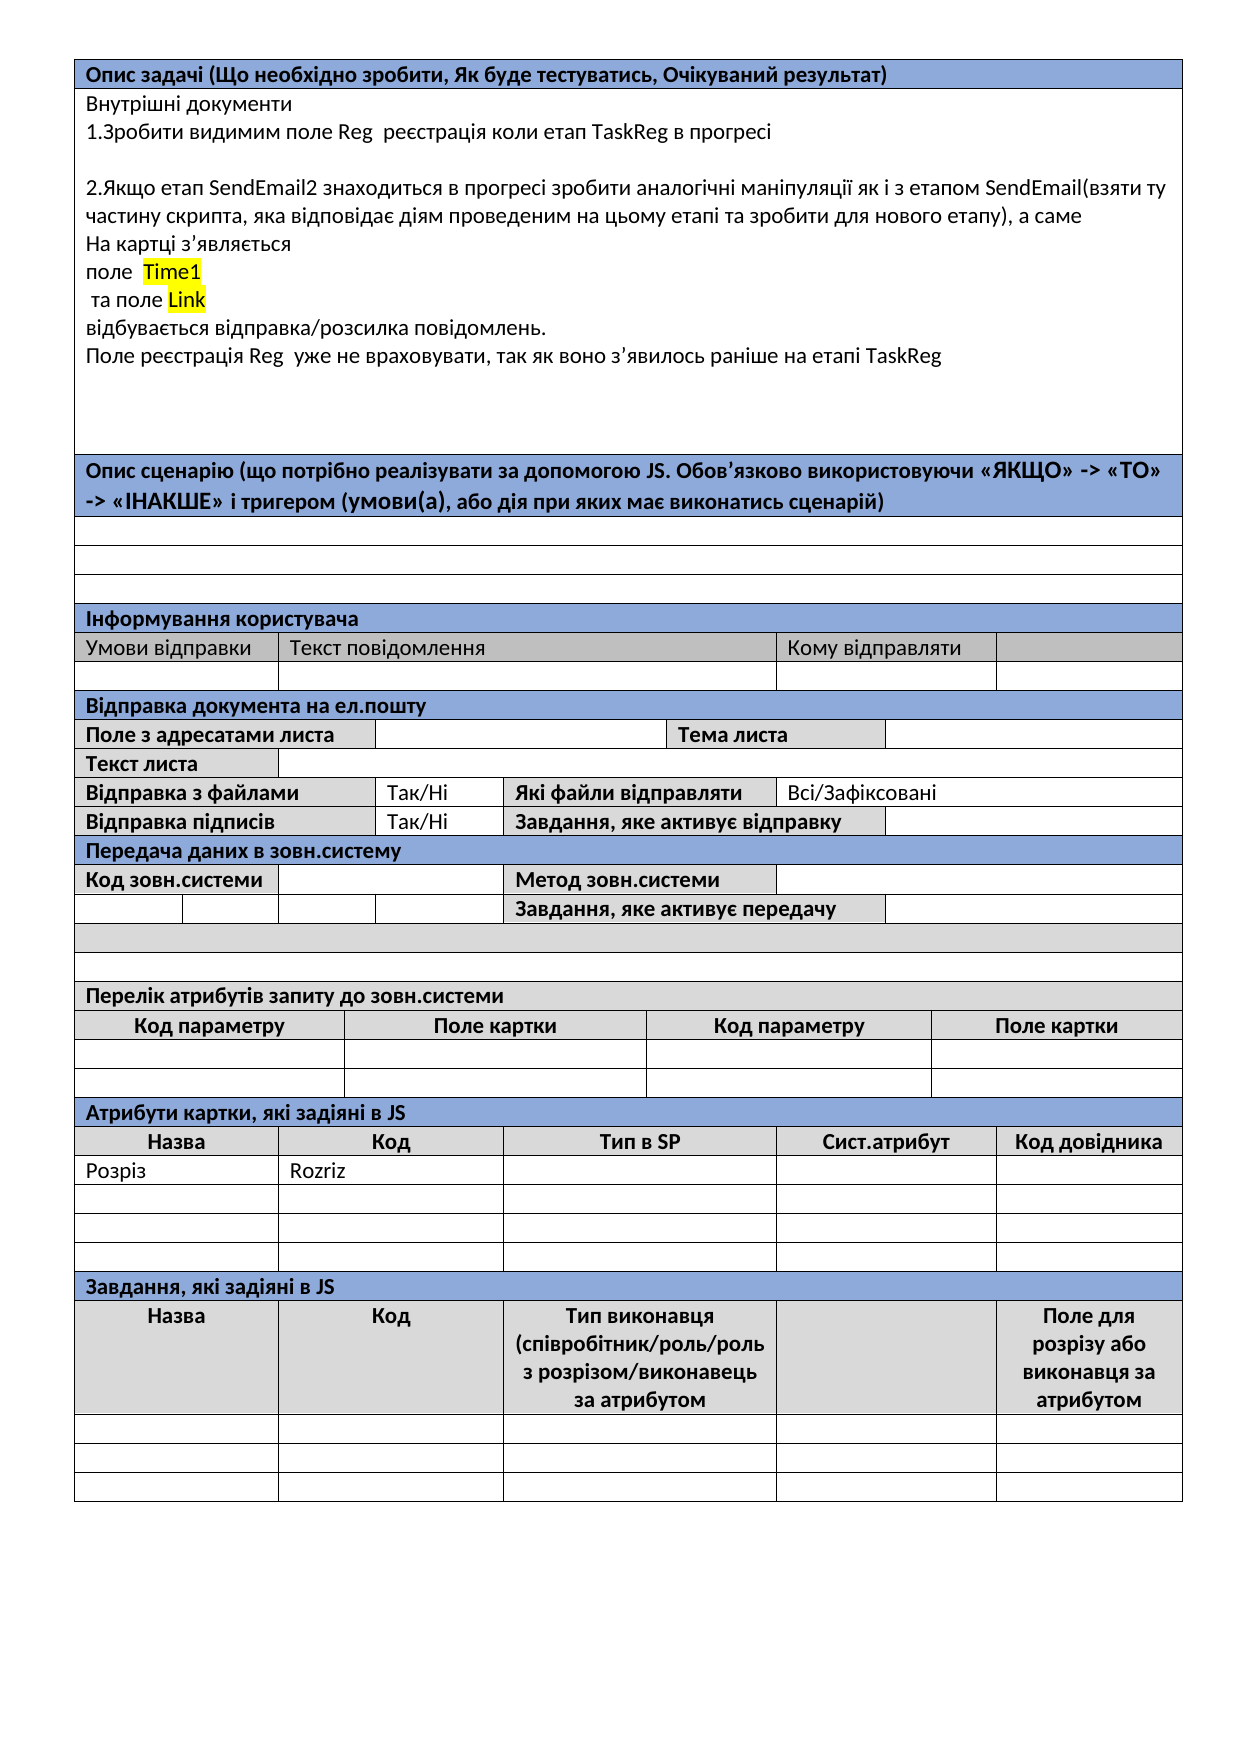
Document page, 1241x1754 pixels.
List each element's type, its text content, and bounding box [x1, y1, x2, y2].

table_cell [75, 546, 1182, 574]
table_cell [183, 895, 278, 922]
table_cell Умови відправки [75, 633, 278, 661]
table_cell [932, 1069, 1182, 1097]
table_cell Розріз [75, 1156, 278, 1184]
table_cell Код [279, 1301, 503, 1413]
table_cell [75, 953, 1182, 981]
table_cell [886, 895, 1182, 922]
table_cell Опис сценарію (що потрібно реалізувати за допомогою JS. Обов’язково використовуючи «ЯКЩО» -> «ТО» -> «ІНАКШЕ» і тригером (умови(a), або дія при яких має виконатись сценарій) [75, 455, 1182, 516]
table_cell [997, 1185, 1182, 1213]
table_cell [279, 1243, 503, 1271]
table_cell [997, 633, 1182, 661]
table_cell [75, 517, 1182, 545]
table_cell [75, 1214, 278, 1242]
table_cell Інформування користувача [75, 604, 1182, 632]
table_cell Перелік атрибутів запиту до зовн.системи [75, 982, 1182, 1010]
table_cell [777, 662, 996, 690]
table_cell Код зовн.системи [75, 865, 278, 893]
table_cell Тема листа [667, 720, 885, 748]
table_cell Назва [75, 1127, 278, 1155]
table_cell [504, 1214, 776, 1242]
table_cell Метод зовн.системи [504, 865, 776, 893]
table_cell [279, 662, 776, 690]
table_cell Поле з адресатами листа [75, 720, 375, 748]
table_cell [376, 895, 503, 922]
table_cell [75, 924, 1182, 952]
table_cell Так/Ні [376, 778, 503, 806]
table_cell Код довідника [997, 1127, 1182, 1155]
table_cell Rozriz [279, 1156, 503, 1184]
table_cell [504, 1415, 776, 1442]
table_cell Текст повідомлення [279, 633, 776, 661]
table_cell [75, 1185, 278, 1213]
table_cell [886, 720, 1182, 748]
table_cell [279, 1473, 503, 1501]
table_cell [777, 1156, 996, 1184]
table_cell [997, 1444, 1182, 1472]
table_cell [777, 1185, 996, 1213]
table_cell [997, 662, 1182, 690]
table_cell [504, 1156, 776, 1184]
table_cell [376, 720, 666, 748]
table_cell [75, 1415, 278, 1442]
table_cell [75, 575, 1182, 603]
table_cell [997, 1214, 1182, 1242]
table_cell [504, 1473, 776, 1501]
table_cell Завдання, які задіяні в JS [75, 1272, 1182, 1300]
table_cell Завдання, яке активує передачу [504, 895, 885, 922]
table_cell [777, 1444, 996, 1472]
table_cell [504, 1243, 776, 1271]
table_cell [997, 1473, 1182, 1501]
table_cell Які файли відправляти [504, 778, 776, 806]
table_header Опис задачі (Що необхідно зробити, Як буде тестуватись, Очікуваний результат) [75, 60, 1182, 88]
table_cell [75, 895, 182, 922]
table_cell Тип в SP [504, 1127, 776, 1155]
table_cell [997, 1156, 1182, 1184]
table_cell Код параметру [75, 1011, 344, 1039]
table_cell [886, 807, 1182, 835]
table_cell Відправка документа на ел.пошту [75, 691, 1182, 719]
table_cell [279, 1185, 503, 1213]
table_cell [279, 895, 375, 922]
table_cell [932, 1040, 1182, 1068]
table_cell [647, 1069, 931, 1097]
table_cell [279, 749, 1182, 777]
table_cell Сист.атрибут [777, 1127, 996, 1155]
table_cell [279, 865, 503, 893]
table_cell Текст листа [75, 749, 278, 777]
table_cell [279, 1415, 503, 1442]
table_cell Відправка підписів [75, 807, 375, 835]
table_cell [75, 1069, 344, 1097]
table_cell Відправка з файлами [75, 778, 375, 806]
table_cell Так/Ні [376, 807, 503, 835]
table_cell Атрибути картки, які задіяні в JS [75, 1098, 1182, 1126]
table_cell [997, 1243, 1182, 1271]
table_cell Поле для розрізу або виконавця за атрибутом [997, 1301, 1182, 1413]
table_cell [777, 1214, 996, 1242]
table_cell [75, 1473, 278, 1501]
table_cell [75, 1444, 278, 1472]
table_cell Тип виконавця (співробітник/роль/роль з розрізом/виконавець за атрибутом [504, 1301, 776, 1413]
table_cell [777, 1473, 996, 1501]
table_cell Внутрішні документи 1.Зробити видимим поле Reg реєстрація коли етап TaskReg в прогресі 2.Якщо етап SendEmail2 знаходиться в прогресі зробити аналогічні маніпуляції як і з етапом SendEmail(взяти ту частину скрипта, яка відповідає діям проведеним на цьому етапі та зробити для нового етапу), а саме На картці з’являється поле Time1 та поле Link відбувається відправка/розсилка повідомлень. Поле реєстрація Reg уже не враховувати, так як воно з’явилось раніше на етапі TaskReg [75, 89, 1182, 453]
table_cell [647, 1040, 931, 1068]
table_cell [75, 1243, 278, 1271]
table_cell Всі/Зафіксовані [777, 778, 1182, 806]
table_cell [777, 1243, 996, 1271]
table_cell [997, 1415, 1182, 1442]
table_cell Поле картки [932, 1011, 1182, 1039]
table_cell Завдання, яке активує відправку [504, 807, 885, 835]
table_cell Передача даних в зовн.систему [75, 836, 1182, 864]
table_cell [504, 1185, 776, 1213]
table_cell Назва [75, 1301, 278, 1413]
table_cell [279, 1444, 503, 1472]
table_cell [345, 1040, 646, 1068]
table_cell [75, 662, 278, 690]
table_cell [279, 1214, 503, 1242]
table_cell Кому відправляти [777, 633, 996, 661]
table_cell [345, 1069, 646, 1097]
table_cell Поле картки [345, 1011, 646, 1039]
table_cell [504, 1444, 776, 1472]
table_cell Код параметру [647, 1011, 931, 1039]
table_cell [777, 1415, 996, 1442]
table_cell Код [279, 1127, 503, 1155]
table_cell [777, 865, 1182, 893]
table_cell [777, 1301, 996, 1413]
table_cell [75, 1040, 344, 1068]
